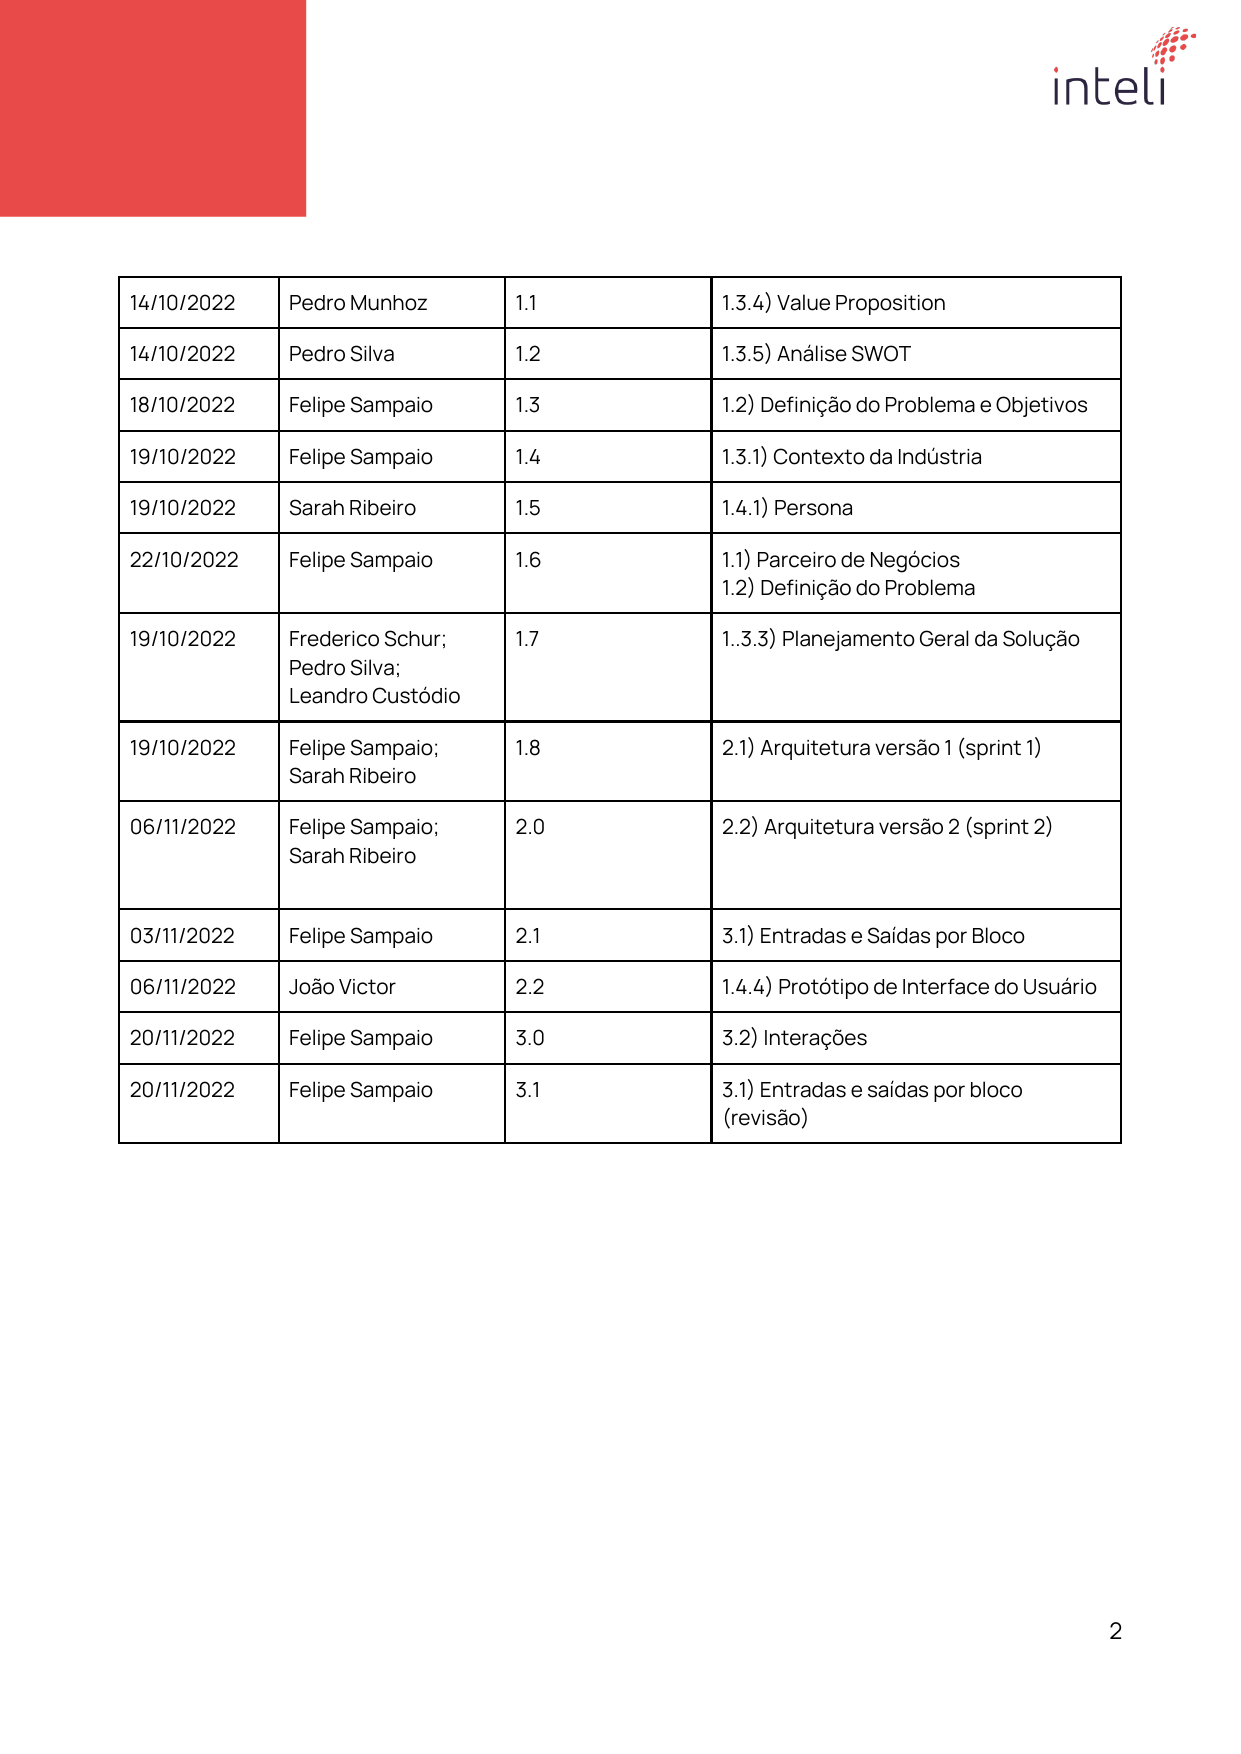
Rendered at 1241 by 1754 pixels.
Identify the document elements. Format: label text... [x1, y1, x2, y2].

table_cell 19/10/2022 [120, 723, 278, 800]
table_cell 2.2 [506, 962, 710, 1011]
table_cell 2.1 [506, 910, 710, 960]
table_cell 06/11/2022 [120, 802, 278, 908]
table_cell 3.2) Interações [713, 1013, 1120, 1062]
picture [0, 0, 307, 217]
table_cell 3.1) Entradas e saídas por bloco (revisão) [713, 1065, 1120, 1142]
table_cell 1.8 [506, 723, 710, 800]
table_cell 3.1 [506, 1065, 710, 1142]
table_cell Pedro Silva [280, 329, 504, 378]
table_cell 3.1) Entradas e Saídas por Bloco [713, 910, 1120, 960]
table_cell Felipe Sampaio [280, 910, 504, 960]
table_cell 2.0 [506, 802, 710, 908]
table_cell Pedro Munhoz [280, 278, 504, 327]
table_cell 14/10/2022 [120, 278, 278, 327]
table_cell 06/11/2022 [120, 962, 278, 1011]
table_cell 1.5 [506, 483, 710, 532]
table_cell Felipe Sampaio [280, 380, 504, 429]
picture [1054, 27, 1197, 105]
table_cell 1..3.3) Planejamento Geral da Solução [713, 614, 1120, 720]
table_cell 1.3 [506, 380, 710, 429]
table_cell Felipe Sampaio; Sarah Ribeiro [280, 723, 504, 800]
table_cell Felipe Sampaio [280, 1013, 504, 1062]
table_cell Felipe Sampaio; Sarah Ribeiro [280, 802, 504, 908]
table_cell Felipe Sampaio [280, 534, 504, 612]
table_cell 20/11/2022 [120, 1013, 278, 1062]
table_cell 1.3.5) Análise SWOT [713, 329, 1120, 378]
table_cell Felipe Sampaio [280, 432, 504, 481]
table_cell 2.1) Arquitetura versão 1 (sprint 1) [713, 723, 1120, 800]
table_cell Felipe Sampaio [280, 1065, 504, 1142]
table_cell 1.3.1) Contexto da Indústria [713, 432, 1120, 481]
table_cell 19/10/2022 [120, 614, 278, 720]
table_cell 1.7 [506, 614, 710, 720]
table_cell 3.0 [506, 1013, 710, 1062]
table_cell 1.1) Parceiro de Negócios 1.2) Definição do Problema [713, 534, 1120, 612]
table_cell 1.4.1) Persona [713, 483, 1120, 532]
table_cell 22/10/2022 [120, 534, 278, 612]
table_cell 14/10/2022 [120, 329, 278, 378]
table_cell 18/10/2022 [120, 380, 278, 429]
table_cell 1.2) Definição do Problema e Objetivos [713, 380, 1120, 429]
table_cell 1.1 [506, 278, 710, 327]
table_cell João Victor [280, 962, 504, 1011]
table_cell Sarah Ribeiro [280, 483, 504, 532]
table_cell 19/10/2022 [120, 483, 278, 532]
table_cell 1.2 [506, 329, 710, 378]
table_cell 03/11/2022 [120, 910, 278, 960]
table_cell 1.3.4) Value Proposition [713, 278, 1120, 327]
table_cell 20/11/2022 [120, 1065, 278, 1142]
table_cell 2.2) Arquitetura versão 2 (sprint 2) [713, 802, 1120, 908]
table_cell 1.4.4) Protótipo de Interface do Usuário [713, 962, 1120, 1011]
table_cell 1.6 [506, 534, 710, 612]
table_cell 1.4 [506, 432, 710, 481]
table_cell 19/10/2022 [120, 432, 278, 481]
table_cell Frederico Schur; Pedro Silva; Leandro Custódio [280, 614, 504, 720]
